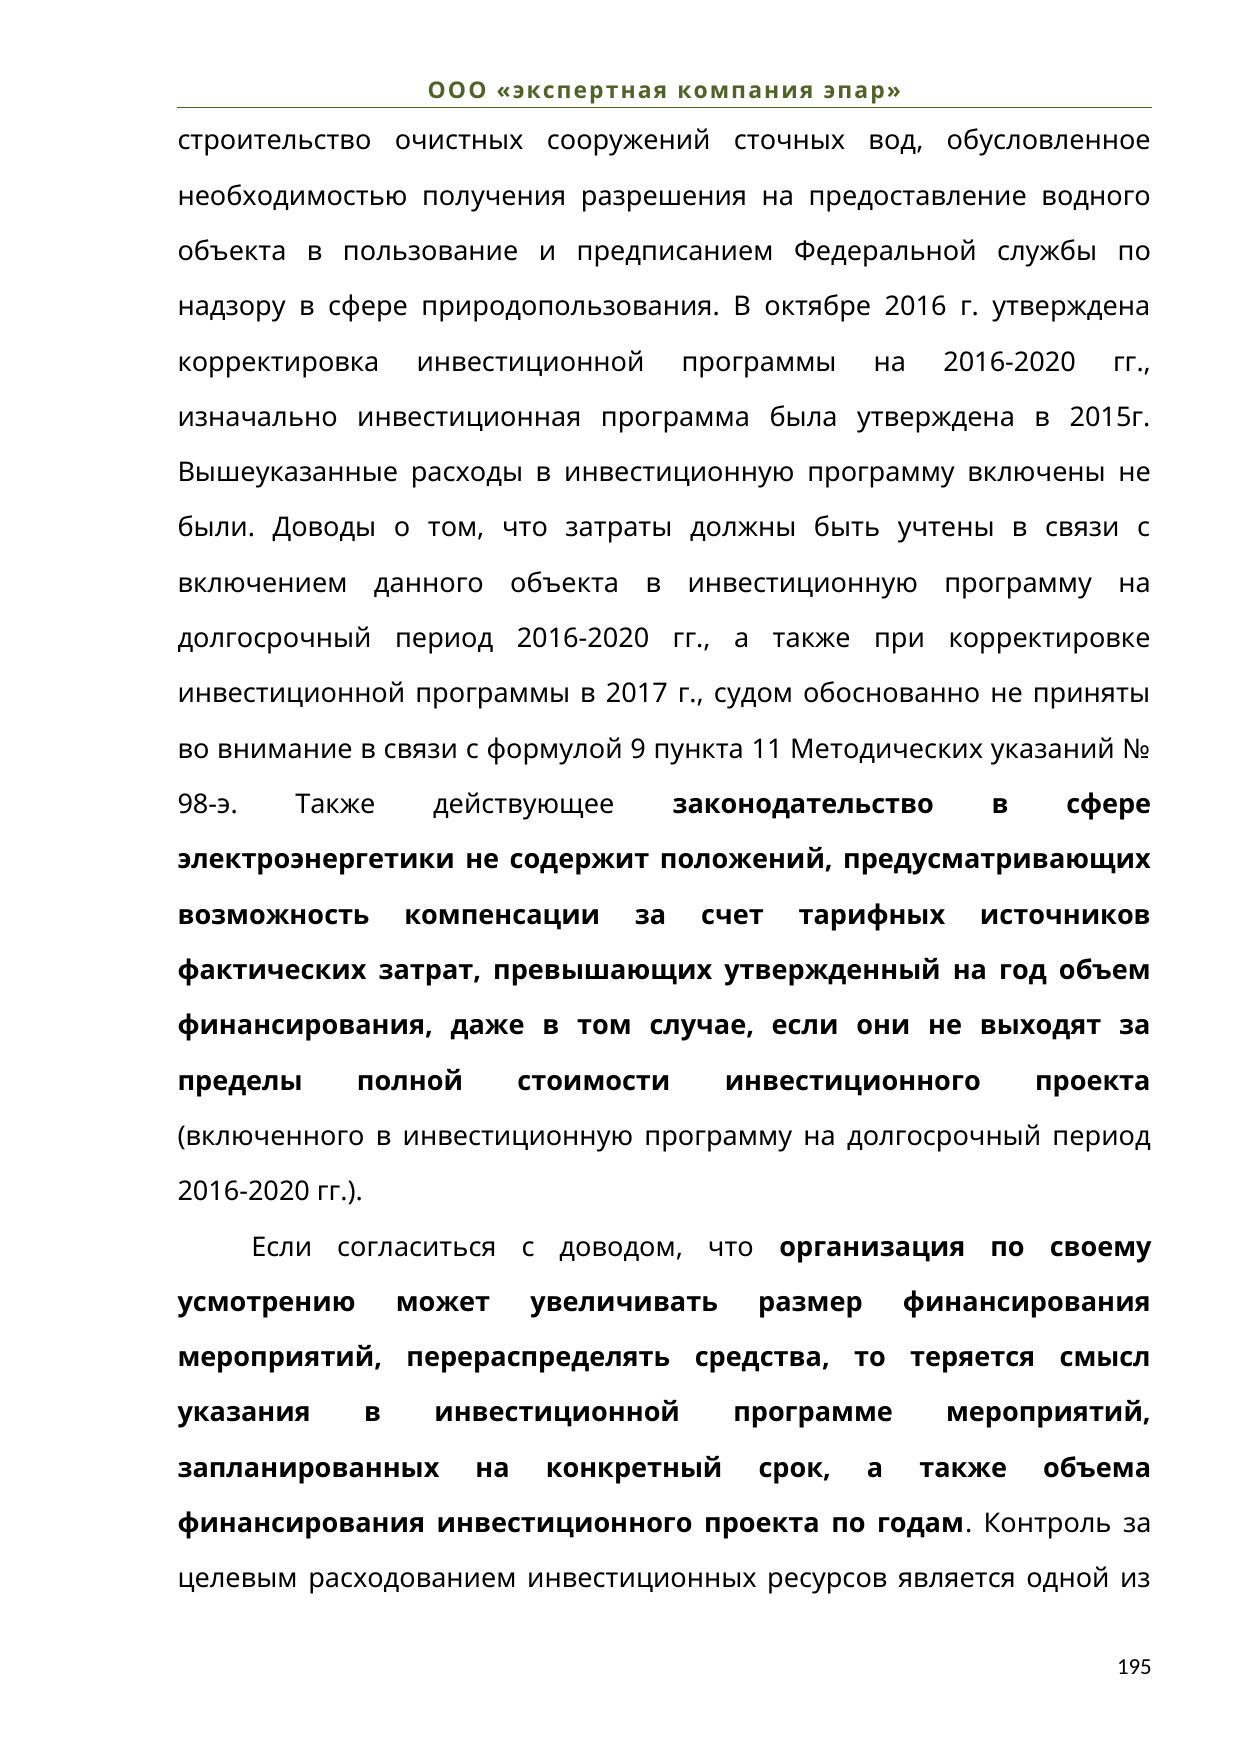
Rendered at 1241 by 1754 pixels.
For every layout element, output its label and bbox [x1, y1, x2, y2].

text [177, 121, 1152, 1208]
text [177, 1227, 1152, 1596]
